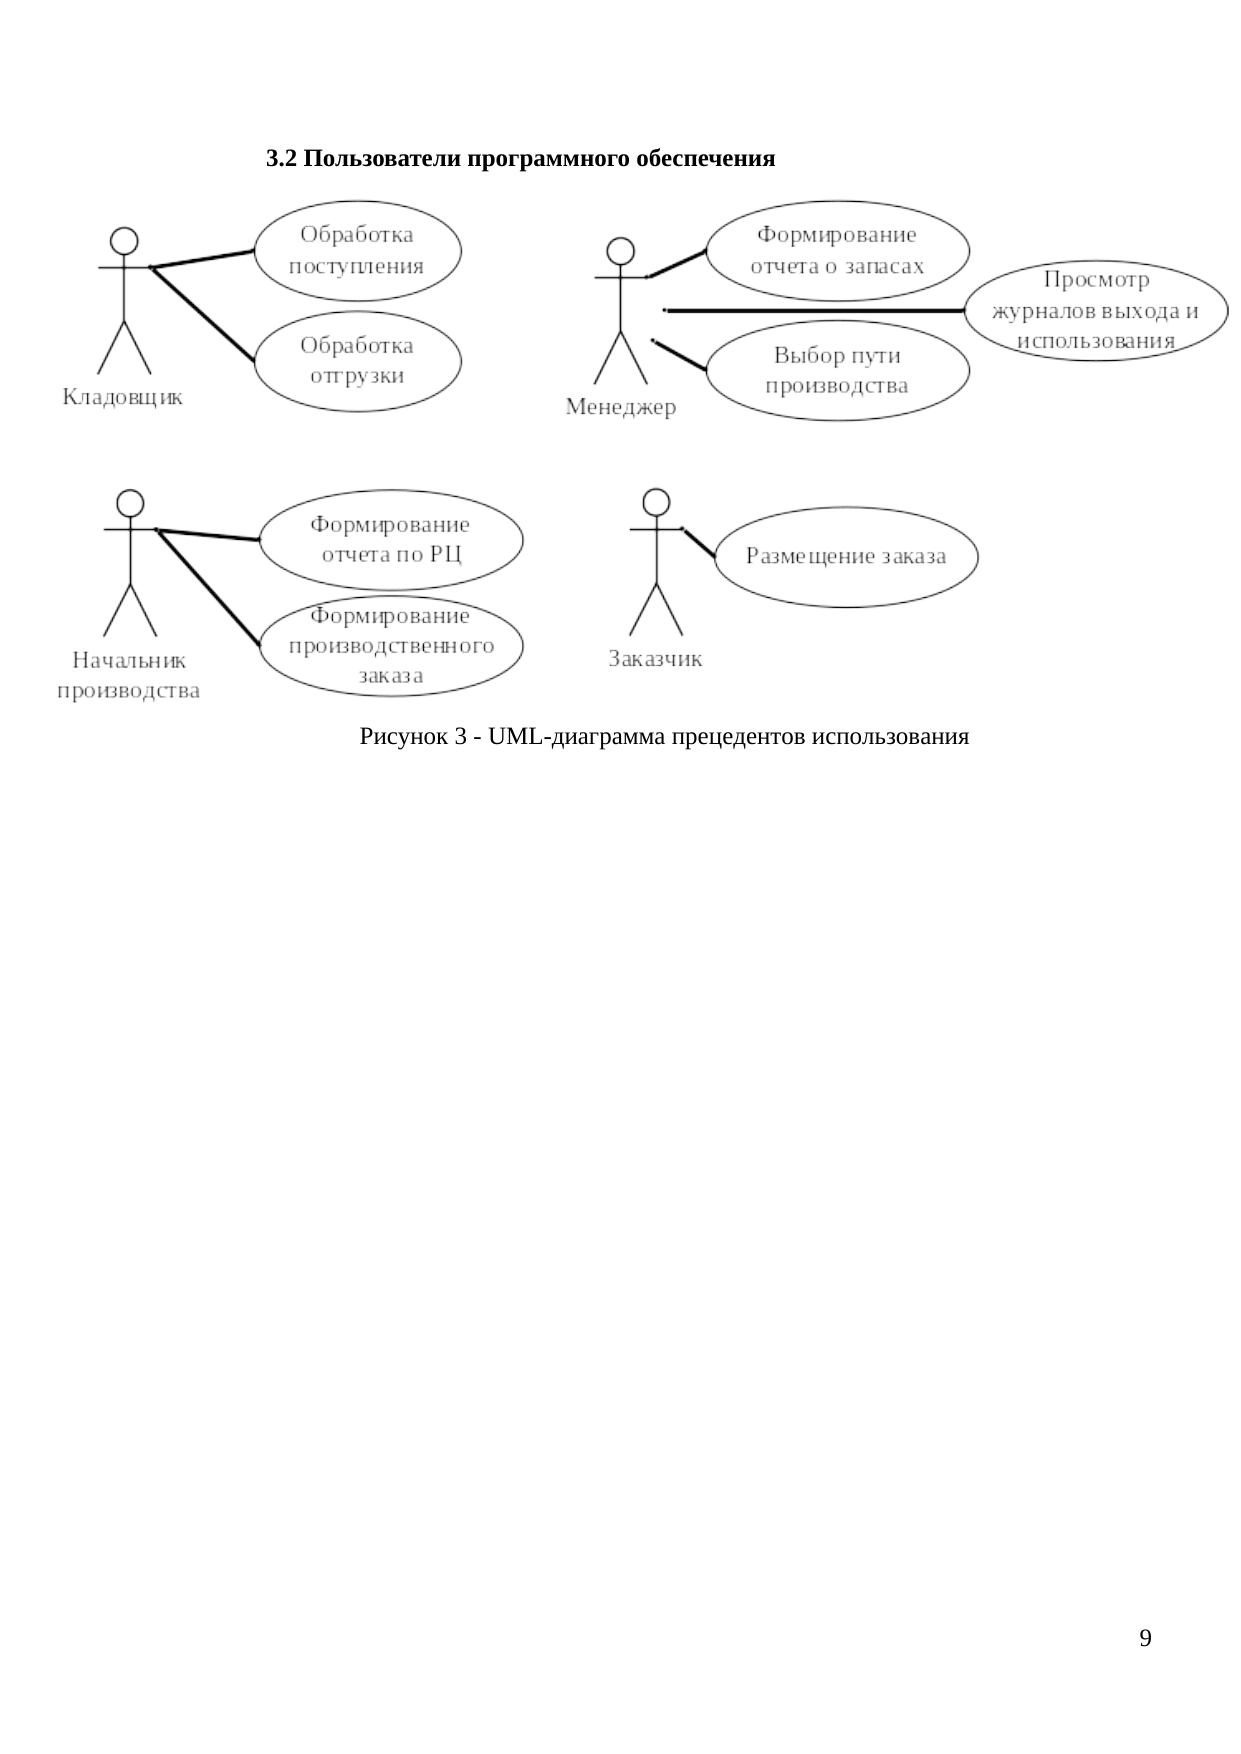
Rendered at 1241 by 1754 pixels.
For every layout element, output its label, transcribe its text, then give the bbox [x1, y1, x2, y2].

text Рисунок 3 - UML-диаграмма прецедентов использования [177, 721, 1152, 749]
text 3.2 Пользователи программного обеспечения [177, 143, 1152, 172]
